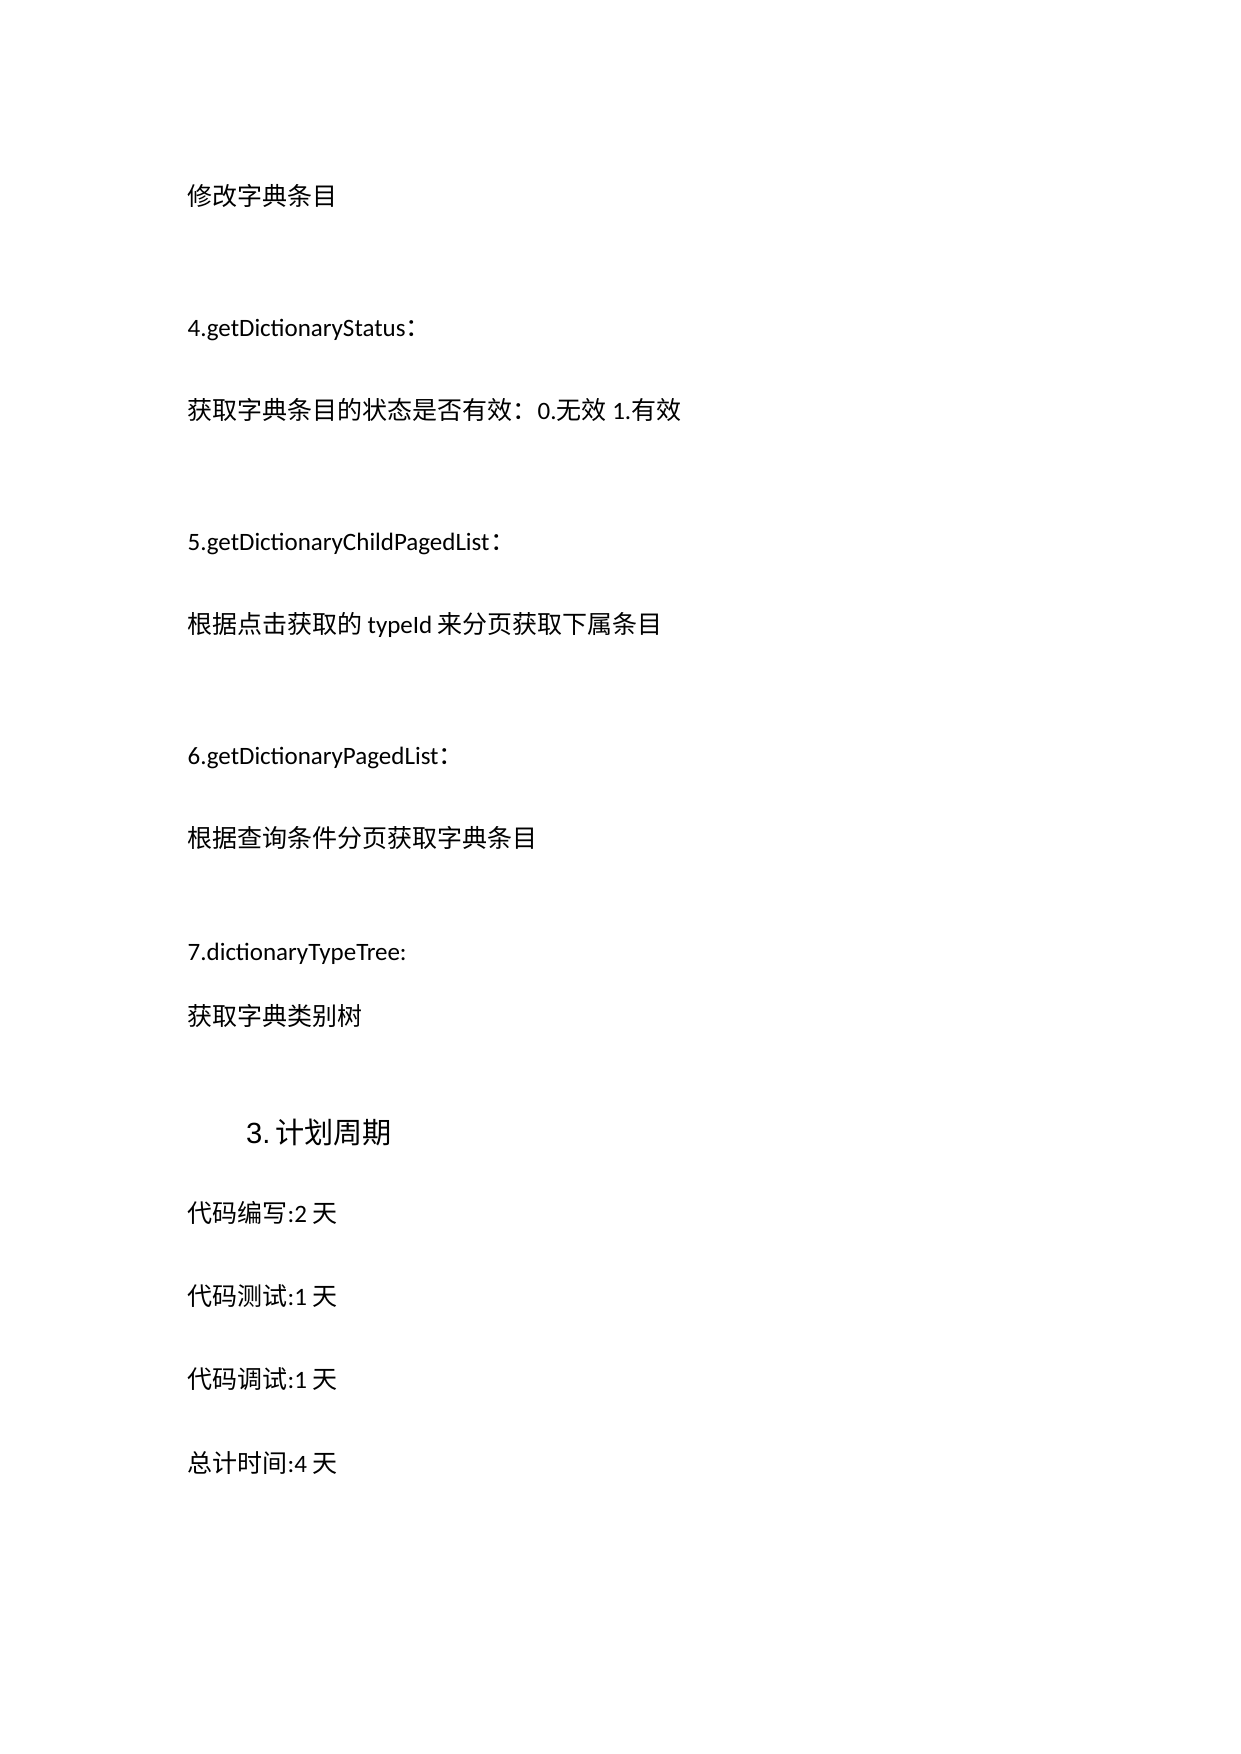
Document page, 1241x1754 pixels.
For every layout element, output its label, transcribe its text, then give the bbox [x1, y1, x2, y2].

text 获取字典类别树 [187, 982, 1053, 1047]
text 根据点击获取的typeId来分页获取下属条目 [187, 590, 1053, 655]
text 5.getDictionaryChildPagedList： [187, 507, 1053, 572]
text 4.getDictionaryStatus： [187, 293, 1053, 358]
text 修改字典条目 [187, 162, 1053, 227]
text 代码调试:1天 [187, 1346, 1053, 1411]
text 7.dictionaryTypeTree: [187, 935, 1053, 967]
text 总计时间:4天 [187, 1429, 1053, 1494]
subtitle 计划周期 [187, 1098, 1053, 1163]
text 6.getDictionaryPagedList： [187, 721, 1053, 786]
text 获取字典条目的状态是否有效：0.无效 1.有效 [187, 376, 1053, 441]
text 代码编写:2天 [187, 1179, 1053, 1244]
text 根据查询条件分页获取字典条目 [187, 804, 1053, 869]
text 代码测试:1天 [187, 1262, 1053, 1327]
